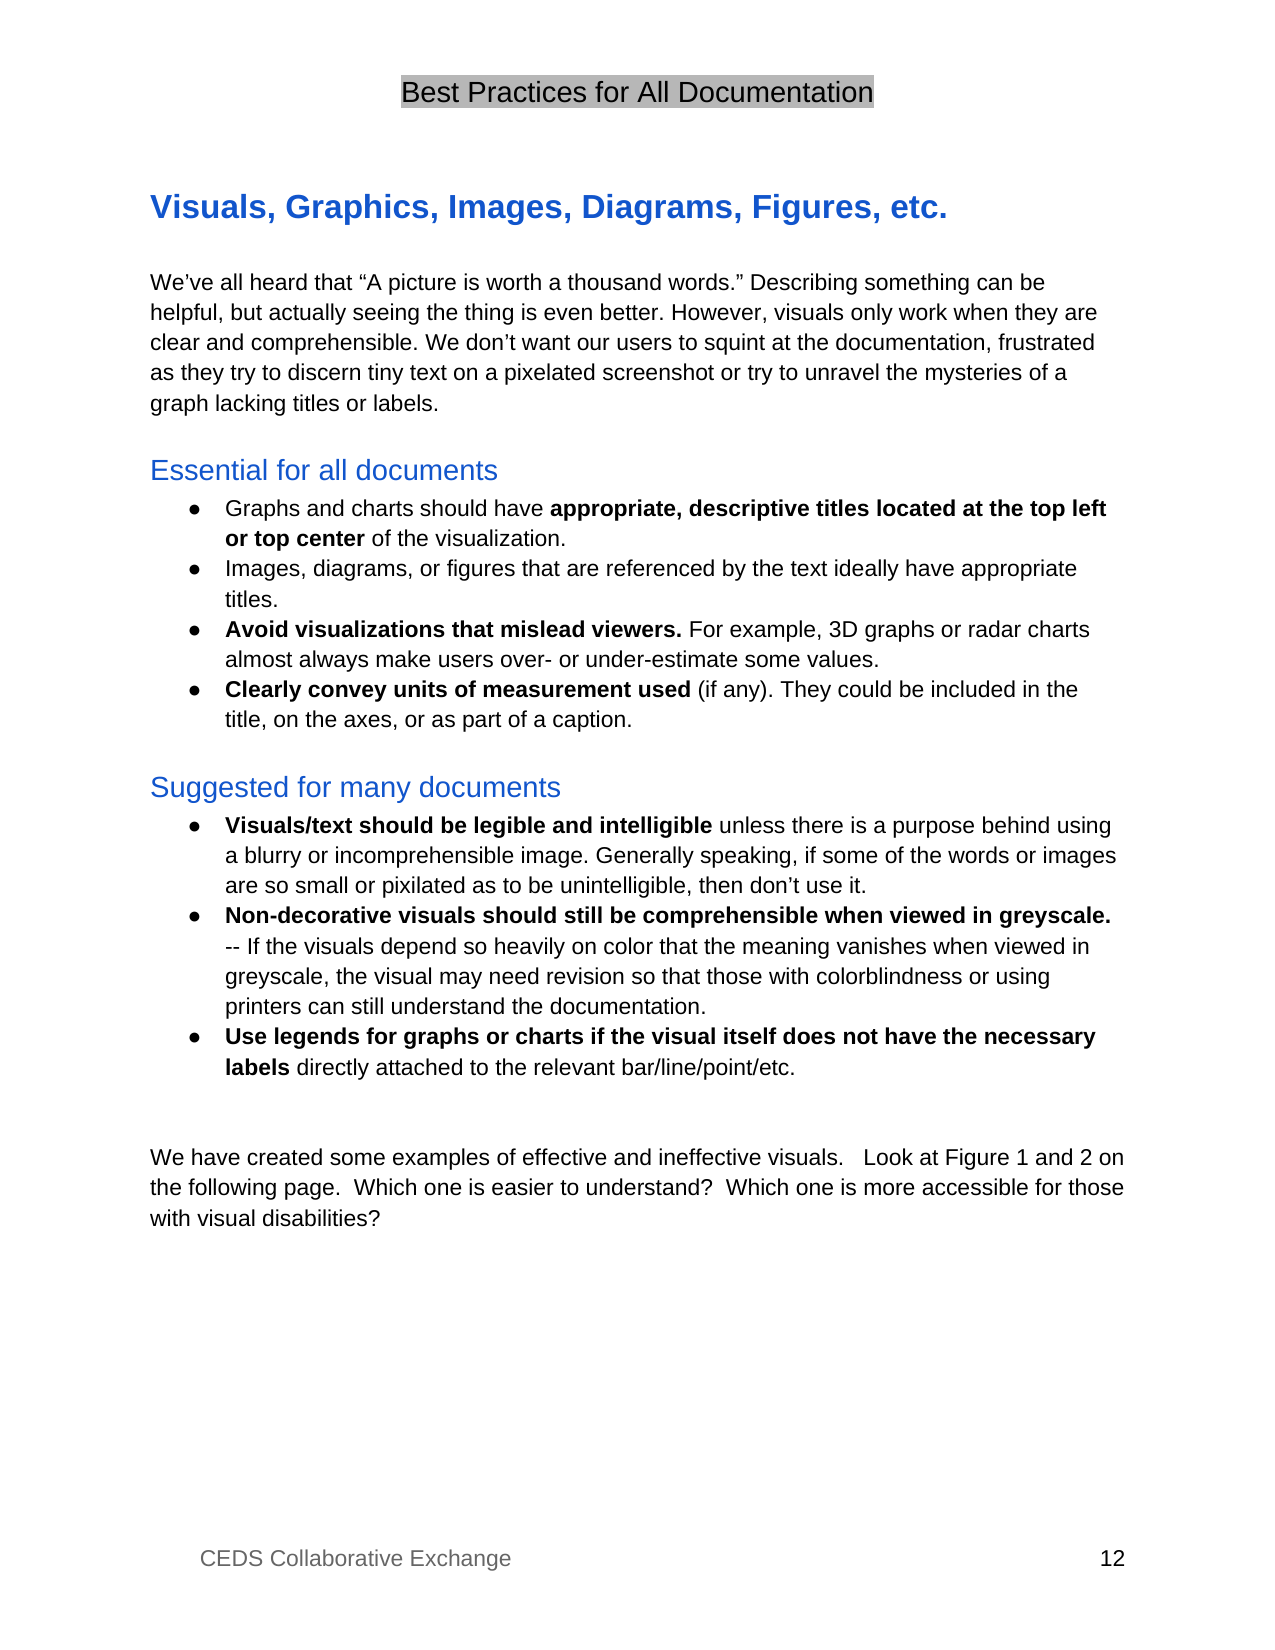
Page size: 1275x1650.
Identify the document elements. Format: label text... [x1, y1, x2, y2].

subtitle Suggested for many documents [150, 770, 1125, 803]
list Non-decorative visuals should still be comprehensible when viewed in greyscale. -- If the visuals depend so heavily on color that the meaning vanishes when viewed in greyscale, the visual may need revision so that those with colorblindness or using printers can still understand the documentation. [187, 902, 1125, 1019]
subtitle Essential for all documents [150, 453, 1125, 487]
subtitle Visuals, Graphics, Images, Diagrams, Figures, etc. [150, 187, 1125, 226]
text We have created some examples of effective and ineffective visuals. Look at Figure 1 and 2 on the following page. Which one is easier to understand? Which one is more accessible for those with visual disabilities? [150, 1144, 1125, 1231]
list Graphs and charts should have appropriate, descriptive titles located at the top left or top center of the visualization. [187, 495, 1125, 551]
list Images, diagrams, or figures that are referenced by the text ideally have appropriate titles. [187, 555, 1125, 612]
list Visuals/text should be legible and intelligible unless there is a purpose behind using a blurry or incomprehensible image. Generally speaking, if some of the words or images are so small or pixilated as to be unintelligible, then don’t use it. [187, 812, 1125, 898]
list Clearly convey units of measurement used (if any). They could be included in the title, on the axes, or as part of a caption. [187, 676, 1125, 733]
list Avoid visualizations that mislead viewers. For example, 3D graphs or radar charts almost always make users over- or under-estimate some values. [187, 616, 1125, 672]
text We’ve all heard that “A picture is worth a thousand words.” Describing something can be helpful, but actually seeing the thing is even better. However, visuals only work when they are clear and comprehensible. We don’t want our users to squint at the documentation, frustrated as they try to discern tiny text on a pixelated screenshot or try to unravel the mysteries of a graph lacking titles or labels. [150, 269, 1125, 416]
list Use legends for graphs or charts if the visual itself does not have the necessary labels directly attached to the relevant bar/line/point/etc. [187, 1023, 1125, 1080]
